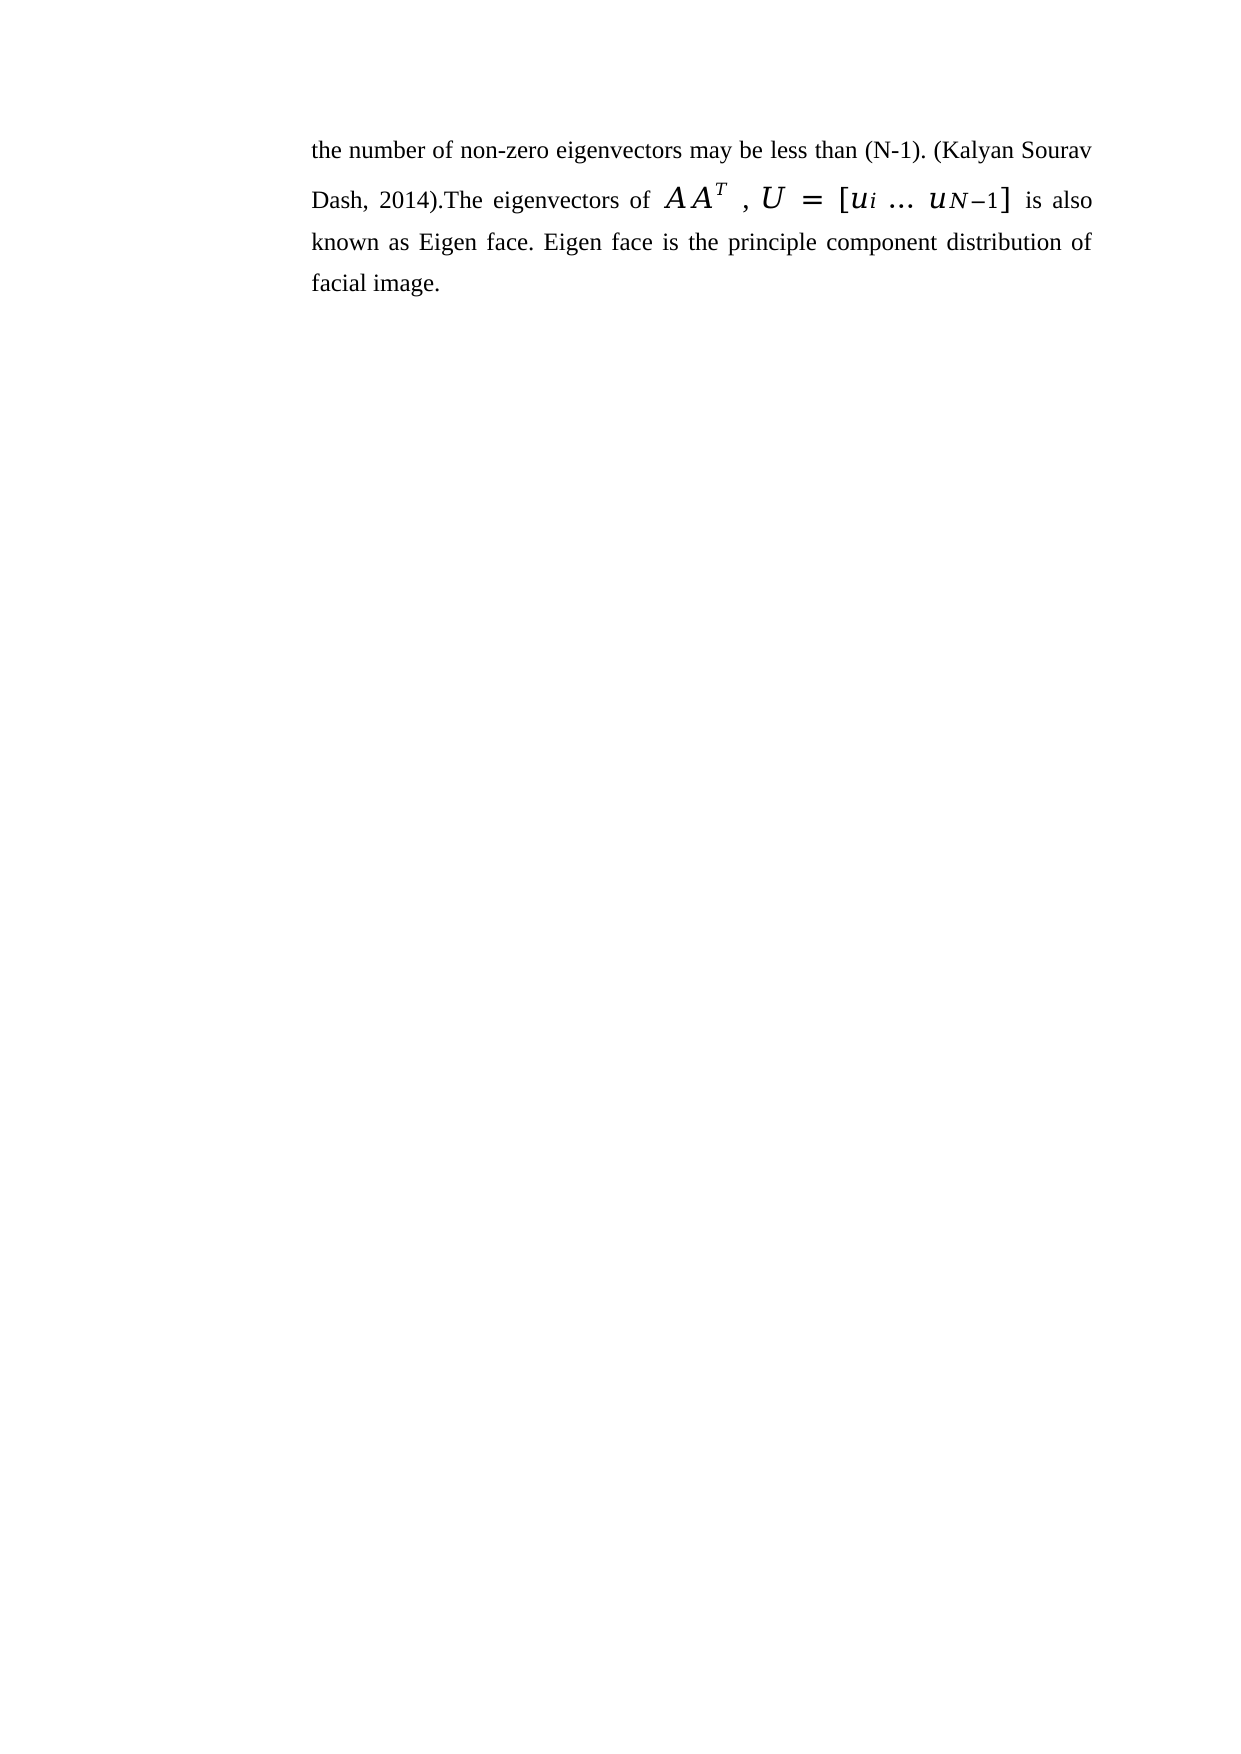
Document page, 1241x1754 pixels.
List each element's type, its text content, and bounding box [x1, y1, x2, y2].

text the number of non-zero eigenvectors may be less than (N-1). (Kalyan Sourav Dash, 2014).The eigenvectors of 𝐴𝐴𝑇 , 𝑈 = [𝑢𝑖 … 𝑢𝑁−1] is also known as Eigen face. Eigen face is the principle component distribution of facial image. [311, 135, 1093, 296]
